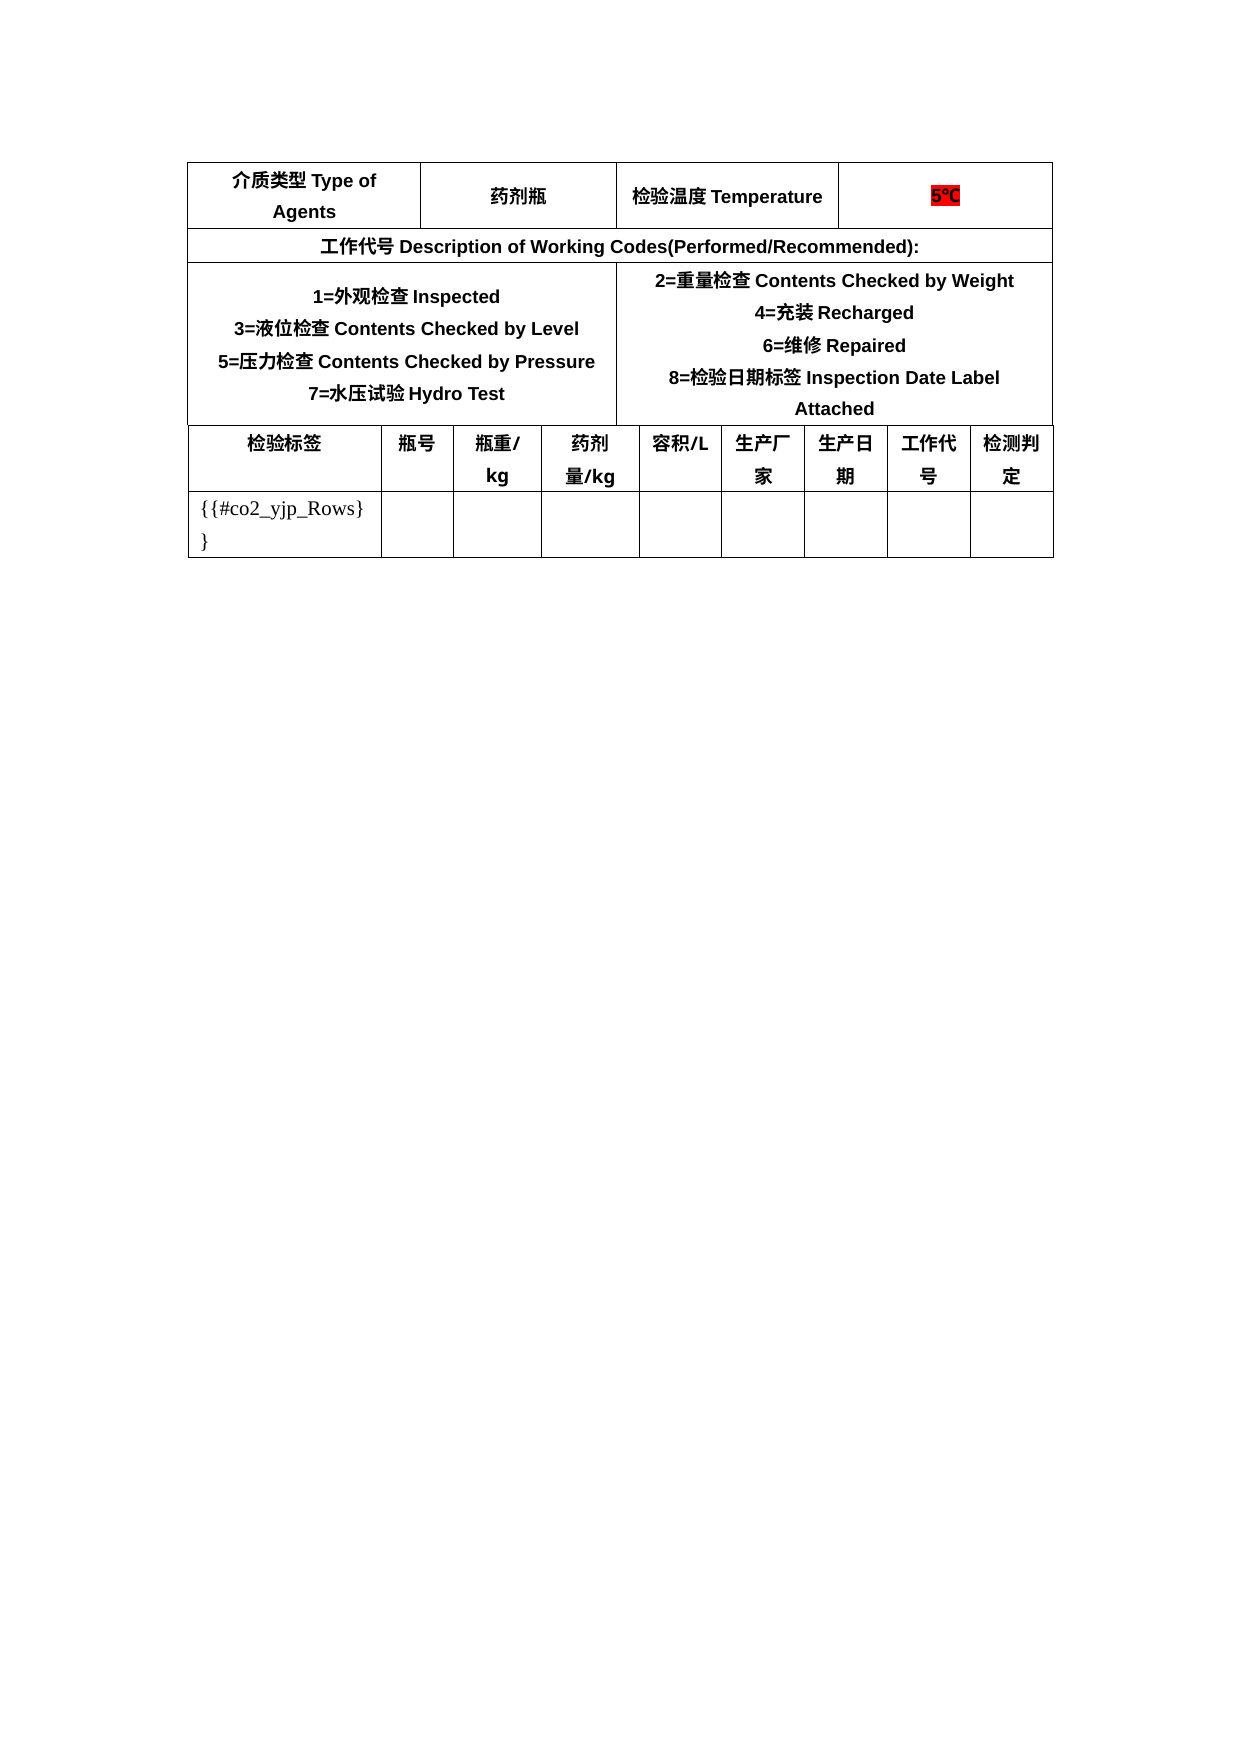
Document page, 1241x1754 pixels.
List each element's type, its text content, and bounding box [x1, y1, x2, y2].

table_cell {{#co2_yjp_Rows}} [189, 492, 381, 557]
table_header 容积/L [640, 426, 721, 491]
table_header 检测判定 [971, 426, 1053, 491]
table_cell [722, 492, 804, 557]
table_cell [542, 492, 639, 557]
table_cell 工作代号Description of Working Codes(Performed/Recommended): [188, 229, 1052, 262]
table_header 检验标签 [189, 426, 381, 491]
table_header 瓶号 [382, 426, 453, 491]
table_header 5℃ [839, 163, 1052, 228]
table_cell [971, 492, 1053, 557]
table_header 药剂瓶 [421, 163, 616, 228]
table_header 生产厂家 [722, 426, 804, 491]
table_header 瓶重/kg [454, 426, 541, 491]
table_header 检验温度Temperature [617, 163, 838, 228]
table_header 药剂量/kg [542, 426, 639, 491]
table_cell [640, 492, 721, 557]
table_header 介质类型Type of Agents [188, 163, 420, 228]
table_cell 2=重量检查Contents Checked by Weight 4=充装Recharged 6=维修 Repaired 8=检验日期标签Inspection Date Label Attached [617, 263, 1052, 425]
table_cell [888, 492, 970, 557]
table_cell [382, 492, 453, 557]
table_header 生产日期 [805, 426, 887, 491]
table_cell [454, 492, 541, 557]
table_header 工作代号 [888, 426, 970, 491]
table_cell 1=外观检查Inspected 3=液位检查Contents Checked by Level 5=压力检查Contents Checked by Pressure 7=水压试验Hydro Test [188, 263, 616, 425]
table_cell [805, 492, 887, 557]
